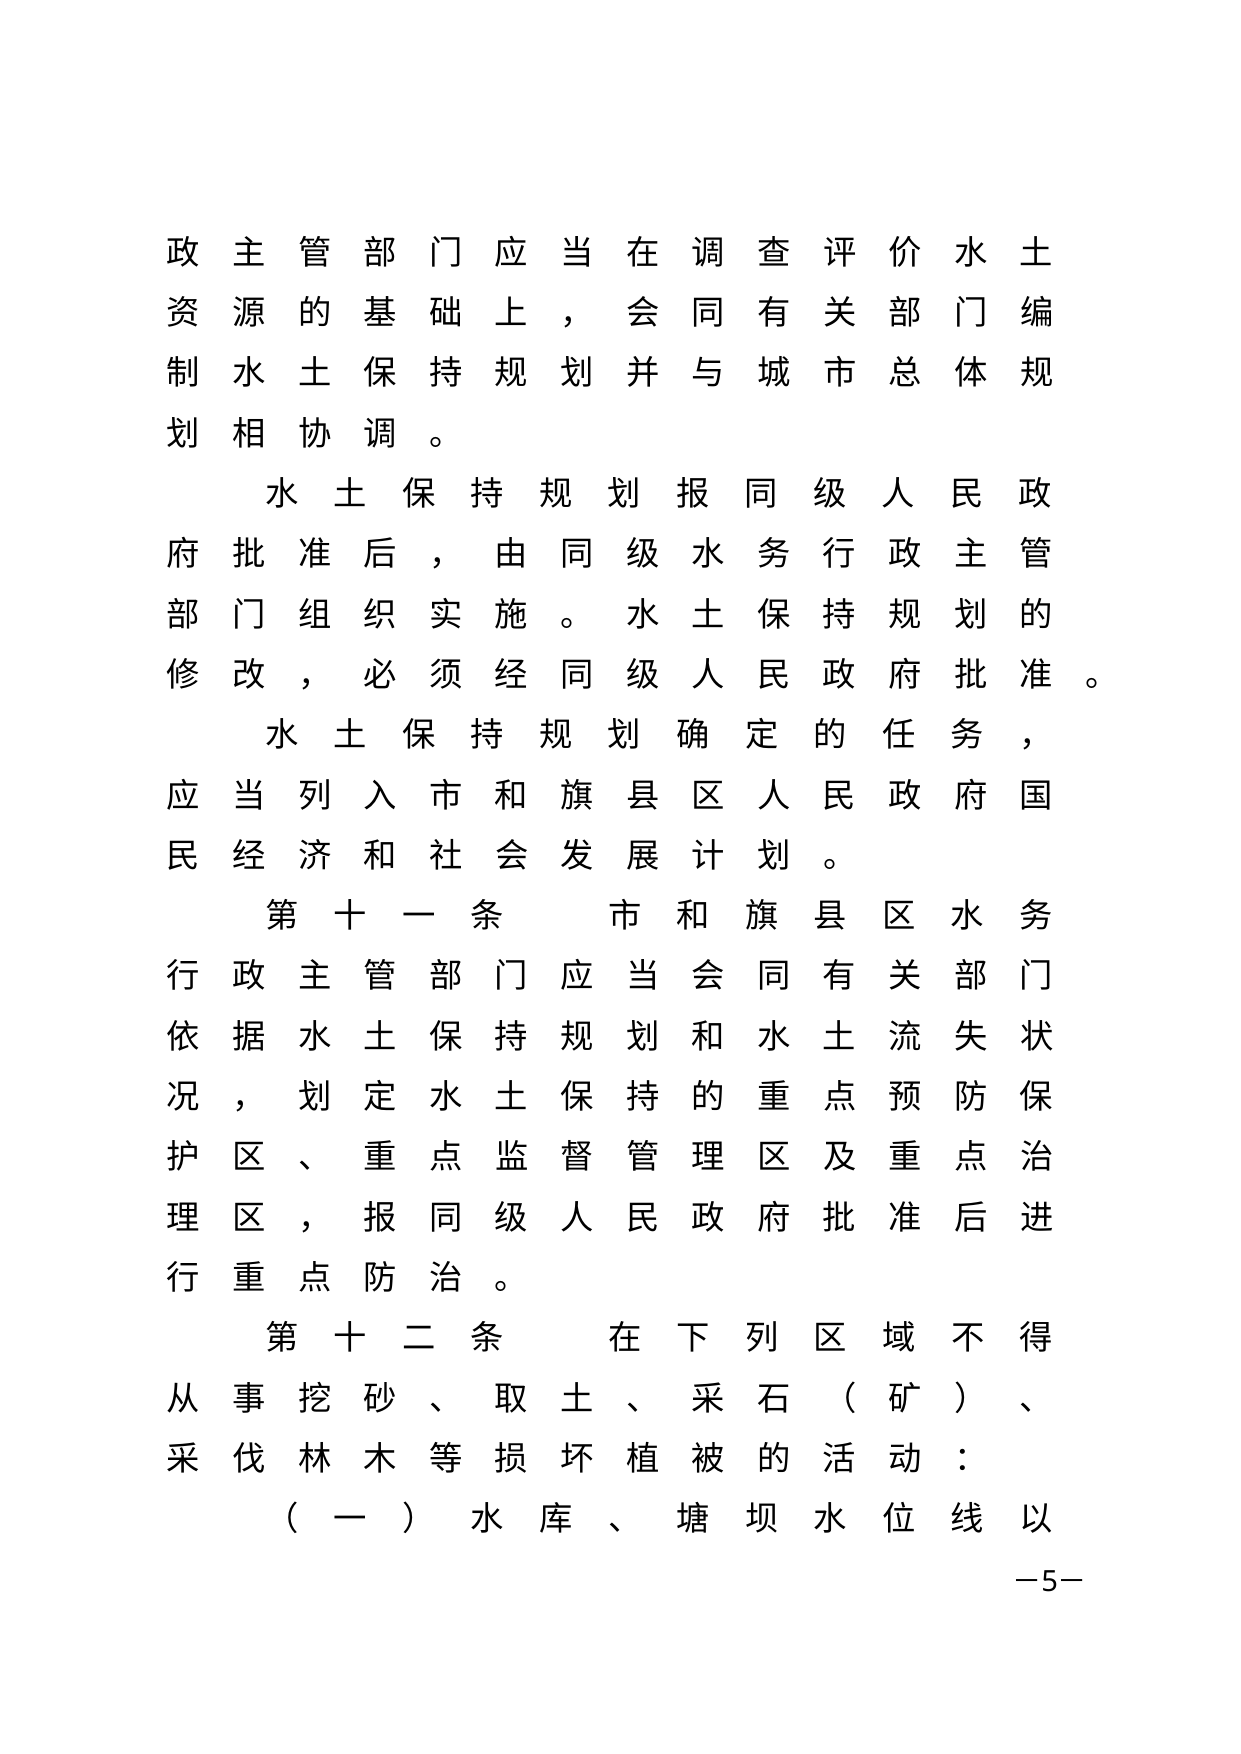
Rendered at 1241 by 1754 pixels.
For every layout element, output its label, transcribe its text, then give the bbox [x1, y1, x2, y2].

text （一）水库、塘坝水位线以上至第一重山脊以下的区域； [167, 1486, 1085, 1546]
text 水土保持规划确定的任务，应当列入市和旗县区人民政府国民经济和社会发展计划。 [167, 702, 1085, 883]
text 第十二条 在下列区域不得从事挖砂、取土、采石（矿）、采伐林木等损坏植被的活动： [167, 1305, 1085, 1486]
text 第十一条 市和旗县区水务行政主管部门应当会同有关部门依据水土保持规划和水土流失状况，划定水土保持的重点预防保护区、重点监督管理区及重点治理区，报同级人民政府批准后进行重点防治。 [167, 883, 1085, 1305]
text 水土保持规划报同级人民政府批准后，由同级水务行政主管部门组织实施。水土保持规划的修改，必须经同级人民政府批准。 [167, 461, 1085, 702]
text 第十条 市和旗县区水务行政主管部门应当在调查评价水土资源的基础上，会同有关部门编制水土保持规划并与城市总体规划相协调。 [167, 219, 1085, 461]
